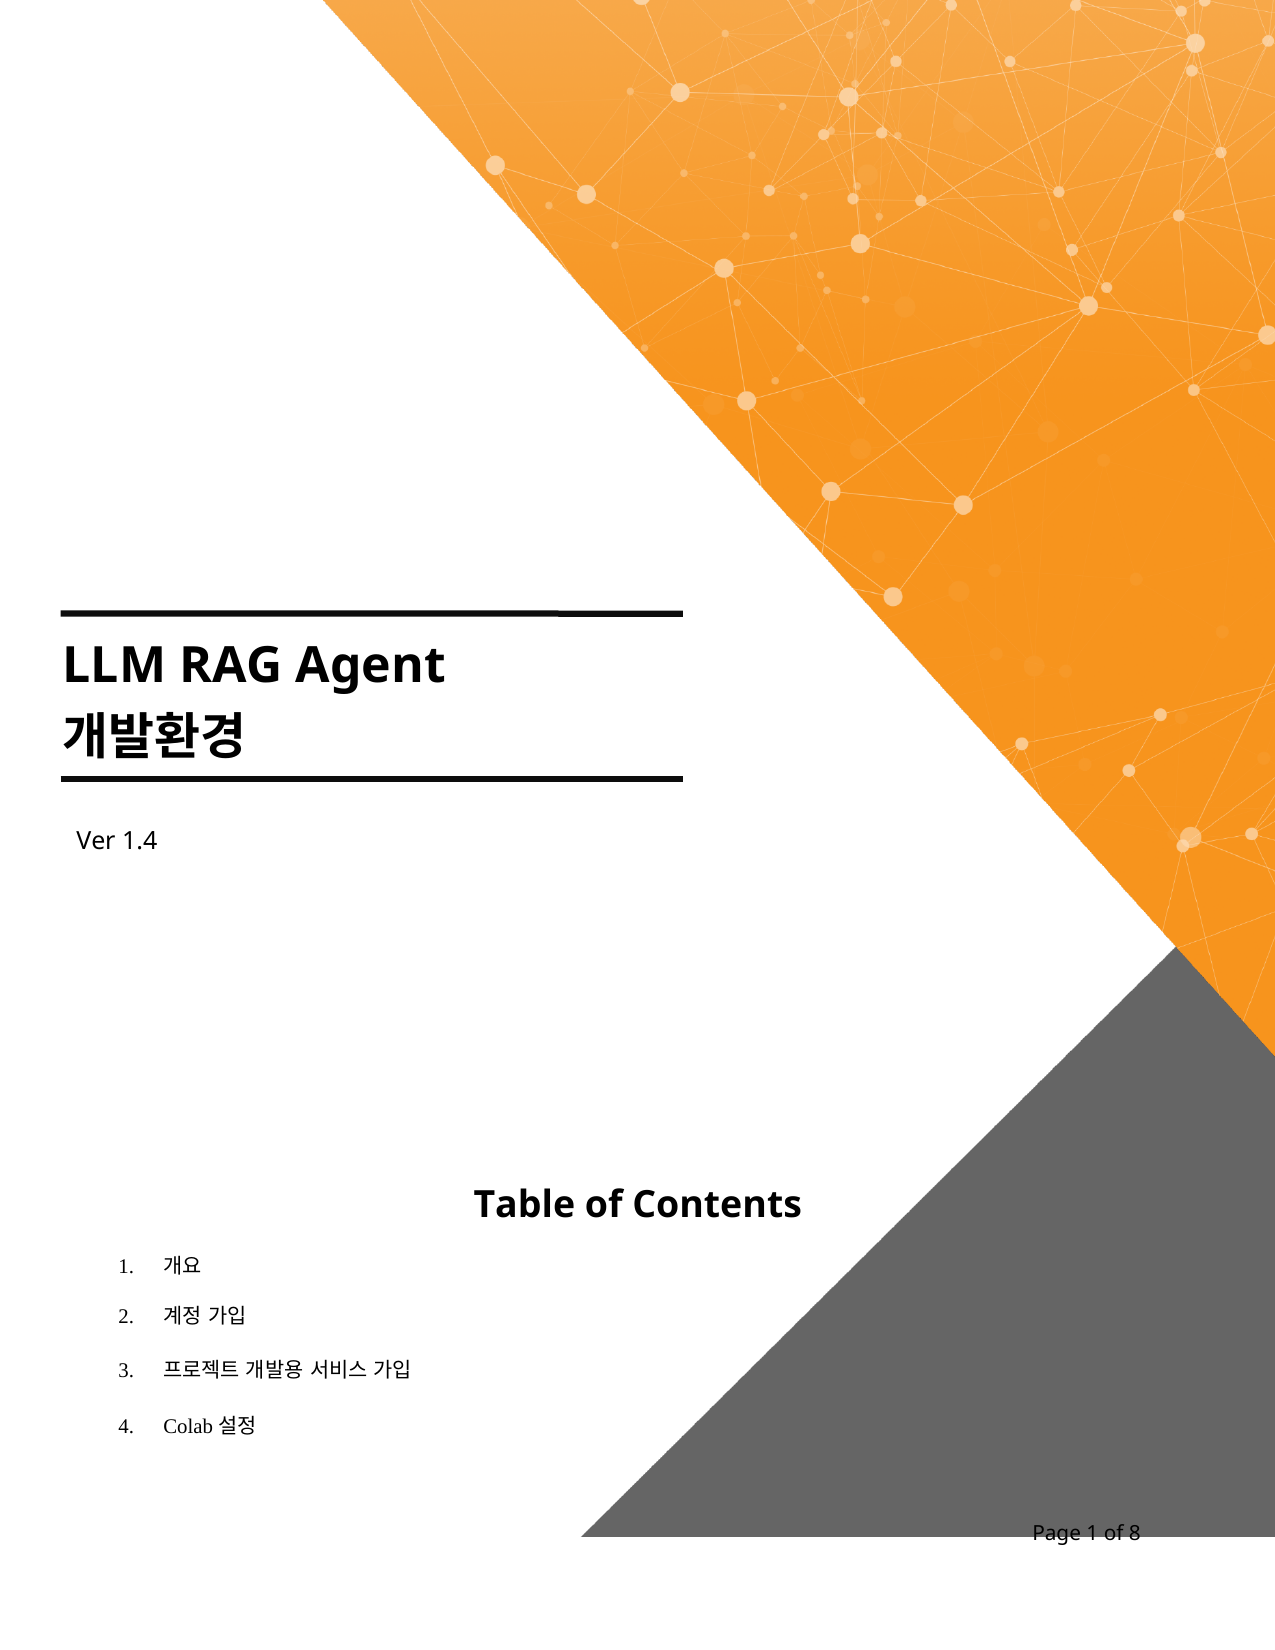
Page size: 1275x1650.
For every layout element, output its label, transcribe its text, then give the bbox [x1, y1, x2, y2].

picture [256, 0, 1275, 1650]
text 2. 계정 가입 3 [118, 1304, 1082, 1329]
text 1. 개요 3 [118, 1254, 1082, 1279]
text 4. Colab 설정 4 [118, 1409, 1082, 1439]
text 3. 프로젝트 개발용 서비스 가입 3 [118, 1354, 1082, 1384]
title Table of Contents [118, 1178, 1157, 1229]
